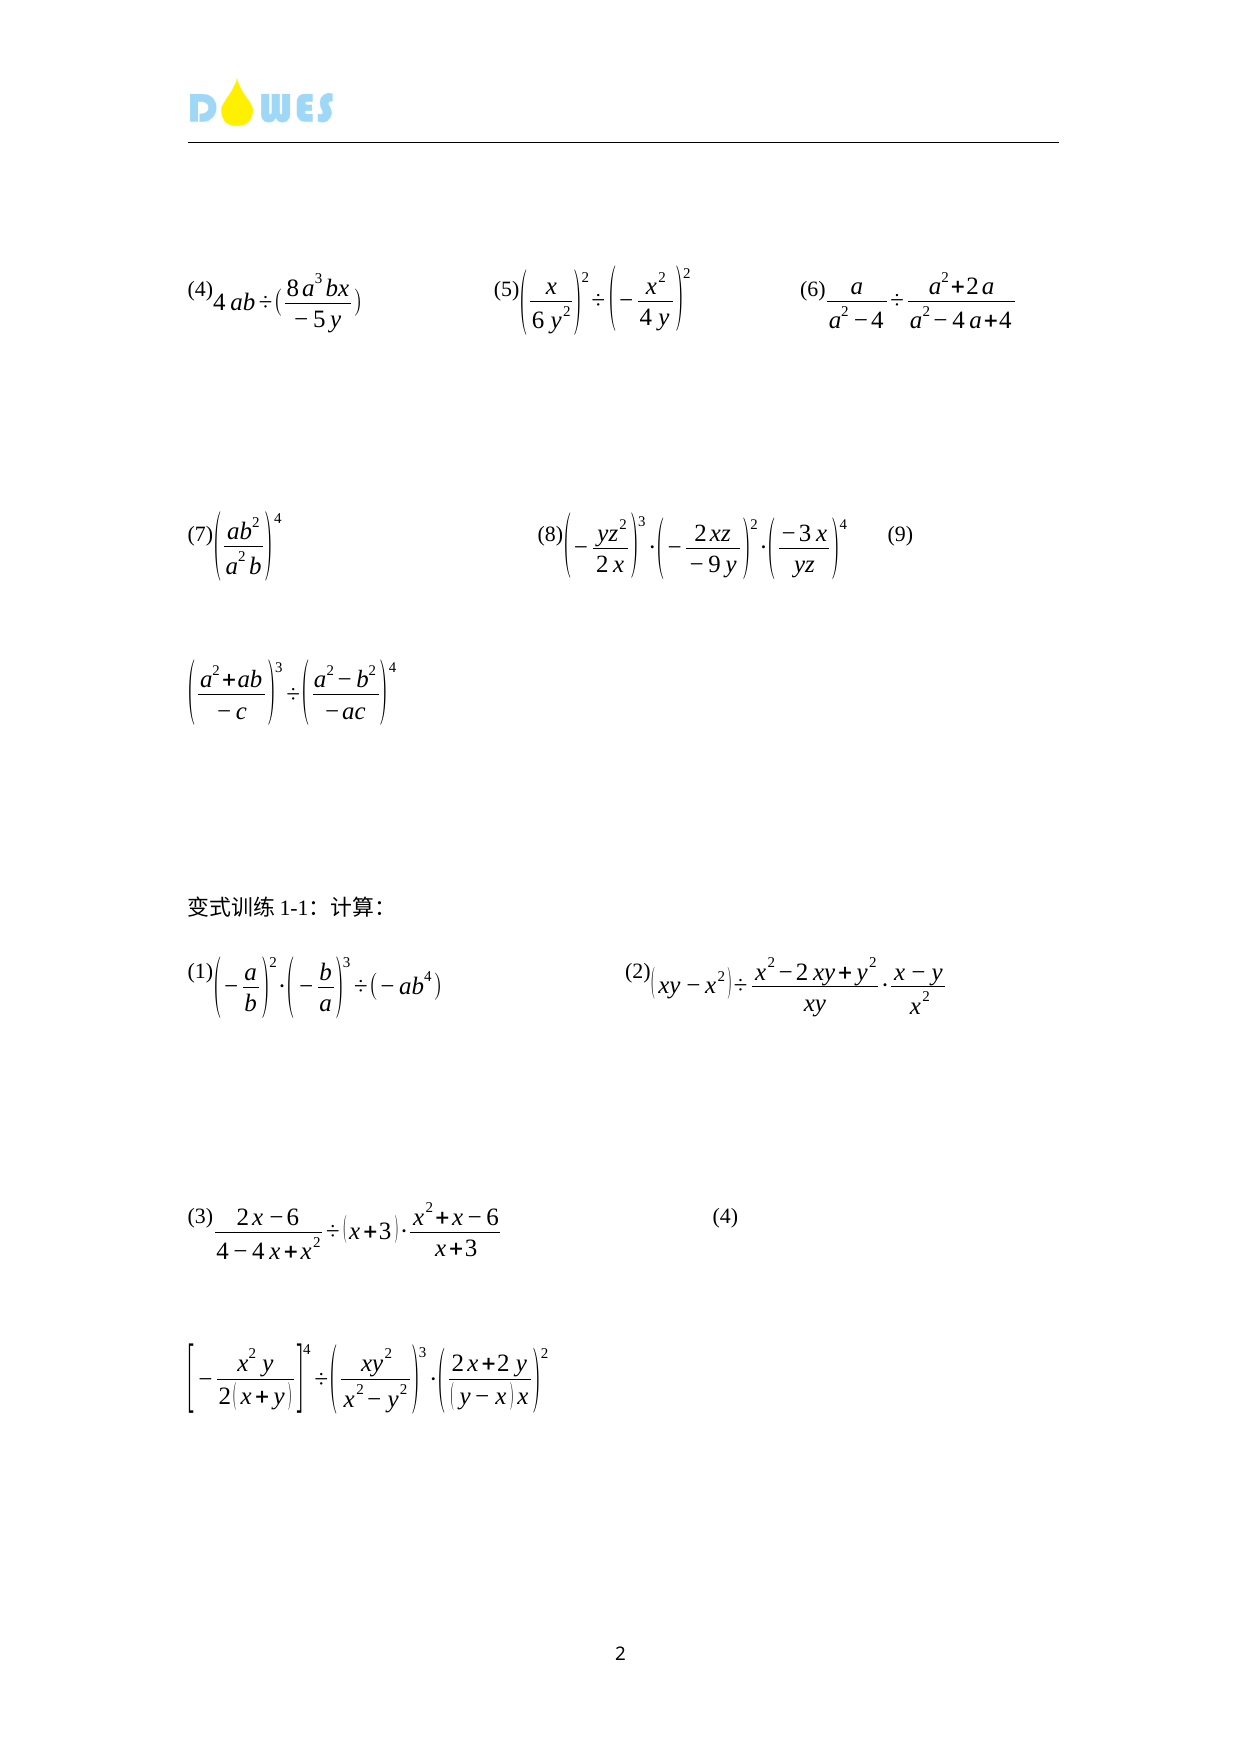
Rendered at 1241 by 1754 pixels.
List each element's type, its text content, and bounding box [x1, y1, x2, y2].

text (7) (8) (9) [187, 498, 1053, 741]
text (4) (5) (6) [187, 252, 1053, 350]
text (1) (2) [187, 938, 1053, 1035]
text 变式训练1-1：计算： [187, 889, 1053, 922]
text (3) (4) [187, 1183, 1053, 1427]
picture [178, 71, 346, 139]
